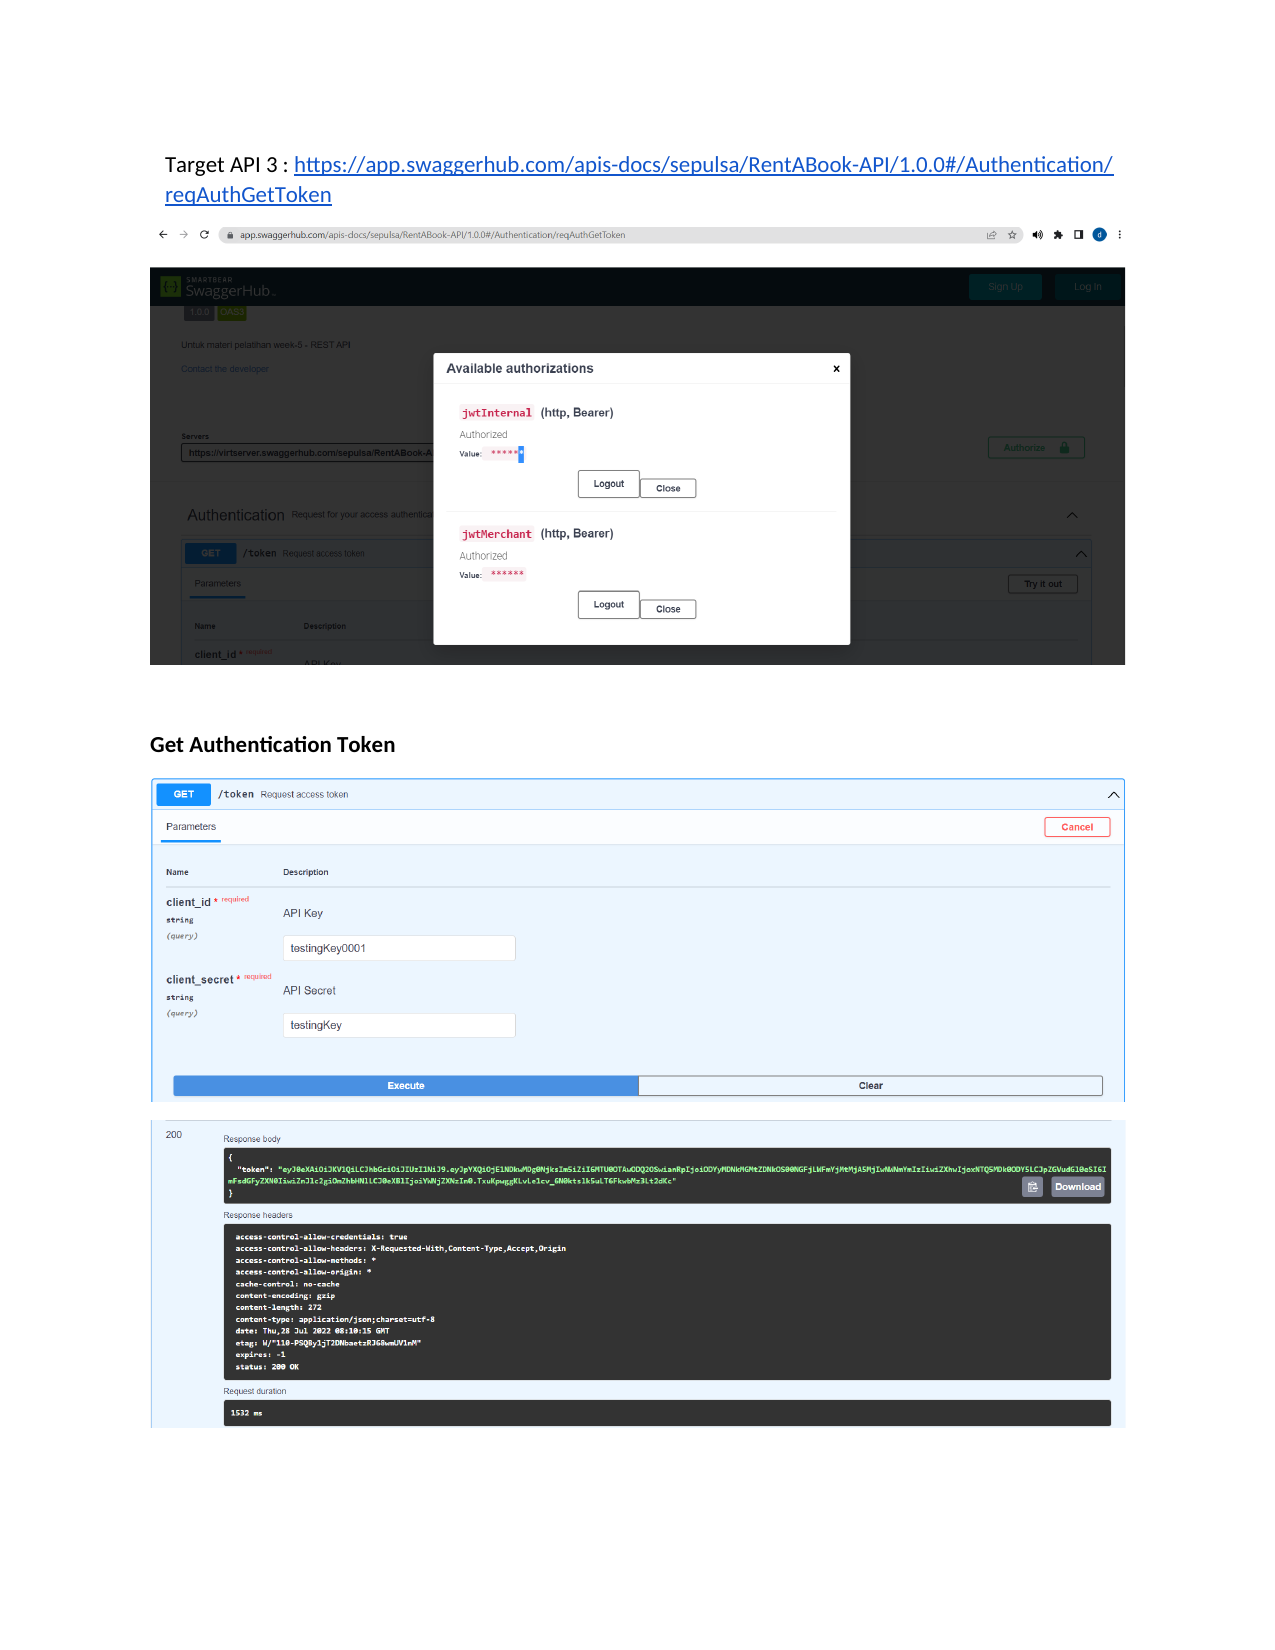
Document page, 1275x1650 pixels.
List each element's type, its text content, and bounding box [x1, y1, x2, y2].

text Target API 3 : https://app.swaggerhub.com/apis-docs/sepulsa/RentABook-API/1.0.0#/Authentication/reqAuthGetToken [165, 150, 1125, 208]
picture [150, 777, 1125, 1102]
picture [150, 1120, 1125, 1428]
text Get Authentication Token [150, 730, 1125, 758]
picture [150, 227, 1125, 665]
